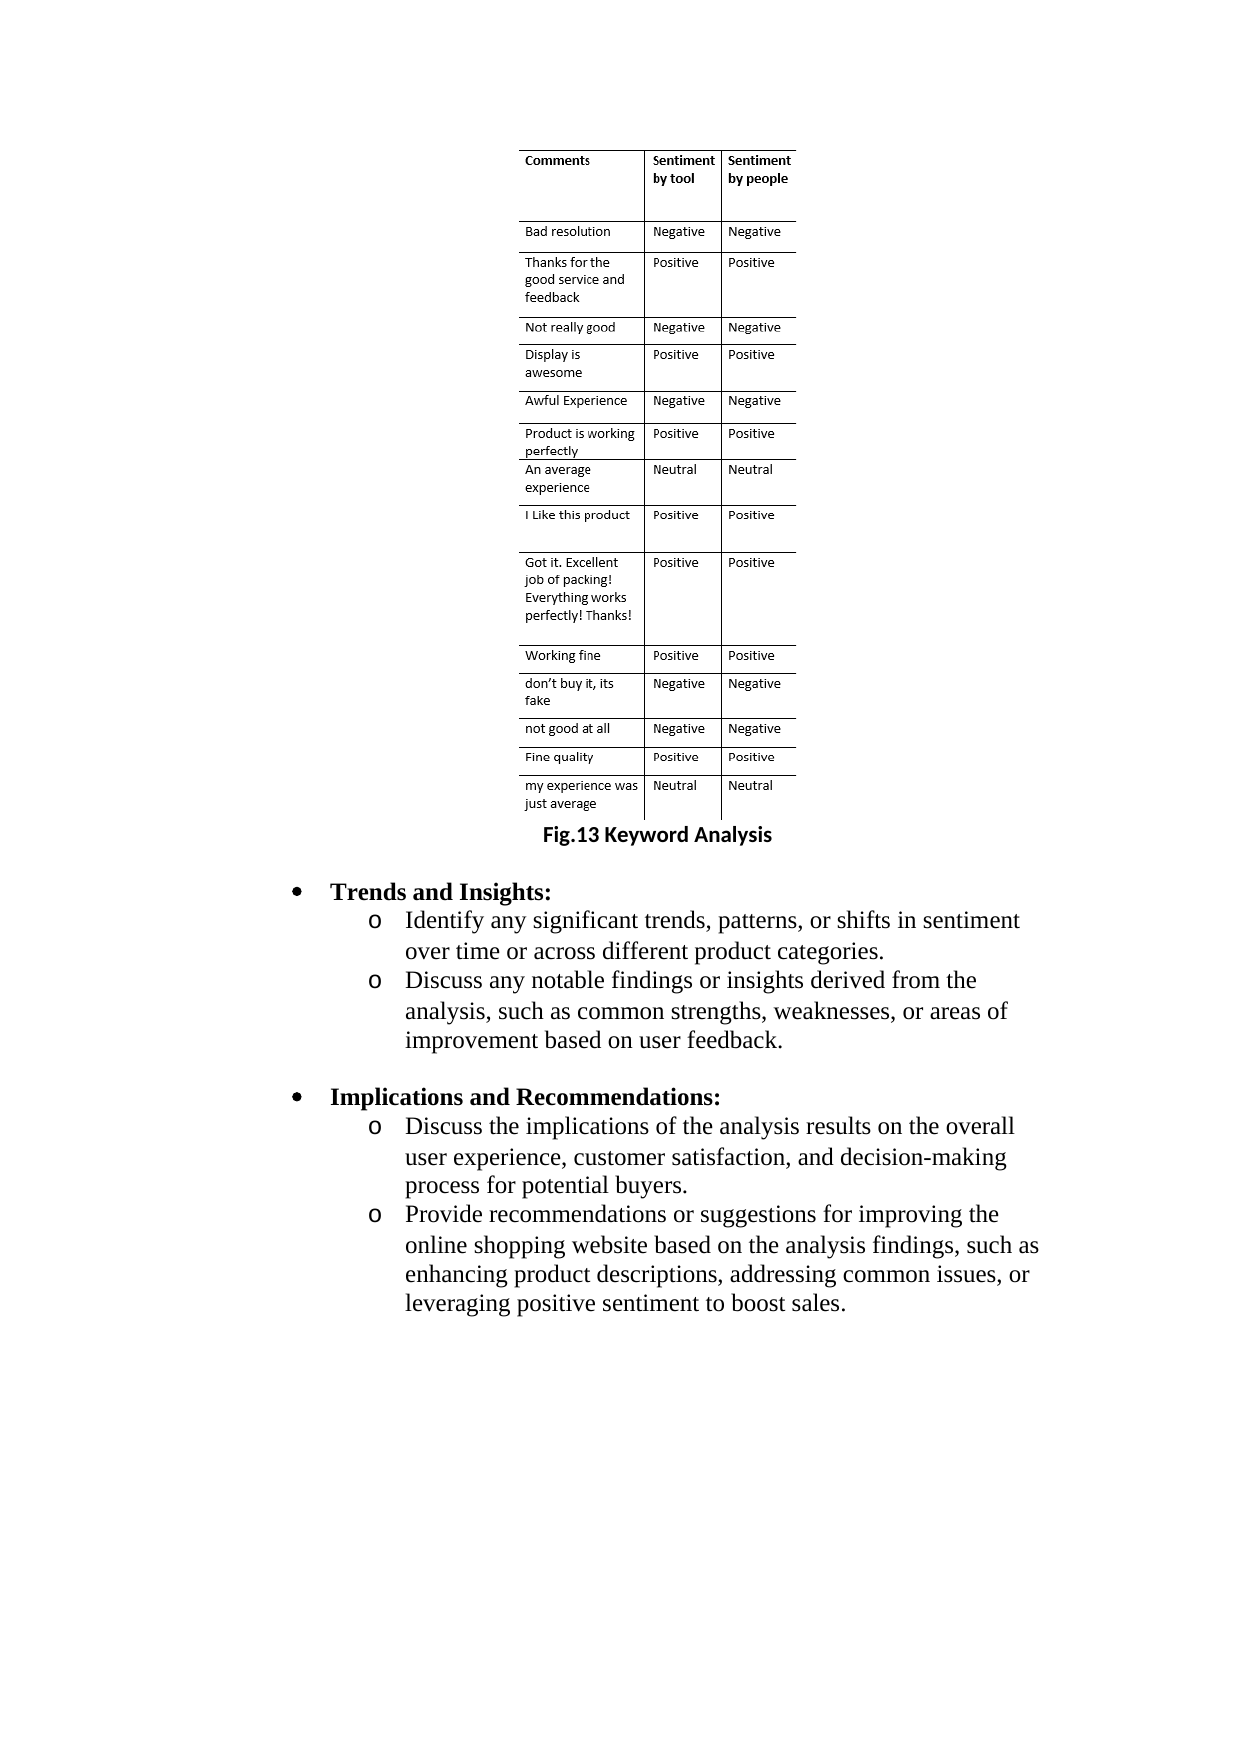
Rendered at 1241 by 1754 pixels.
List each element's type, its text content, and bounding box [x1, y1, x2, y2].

list Provide recommendations or suggestions for improving the online shopping website based on the analysis findings, such as enhancing product descriptions, addressing common issues, or leveraging positive sentiment to boost sales. [367, 1199, 1060, 1316]
text Fig.13 Keyword Analysis [180, 820, 1060, 848]
list Discuss the implications of the analysis results on the overall user experience, customer satisfaction, and decision-making process for potential buyers. [367, 1111, 1060, 1199]
list Trends and Insights: [292, 877, 1060, 906]
list Implications and Recommendations: [292, 1082, 1060, 1111]
list Identify any significant trends, patterns, or shifts in sentiment over time or across different product categories. [367, 906, 1060, 965]
picture [519, 150, 797, 820]
list Discuss any notable findings or insights derived from the analysis, such as common strengths, weaknesses, or areas of improvement based on user feedback. [367, 965, 1060, 1053]
